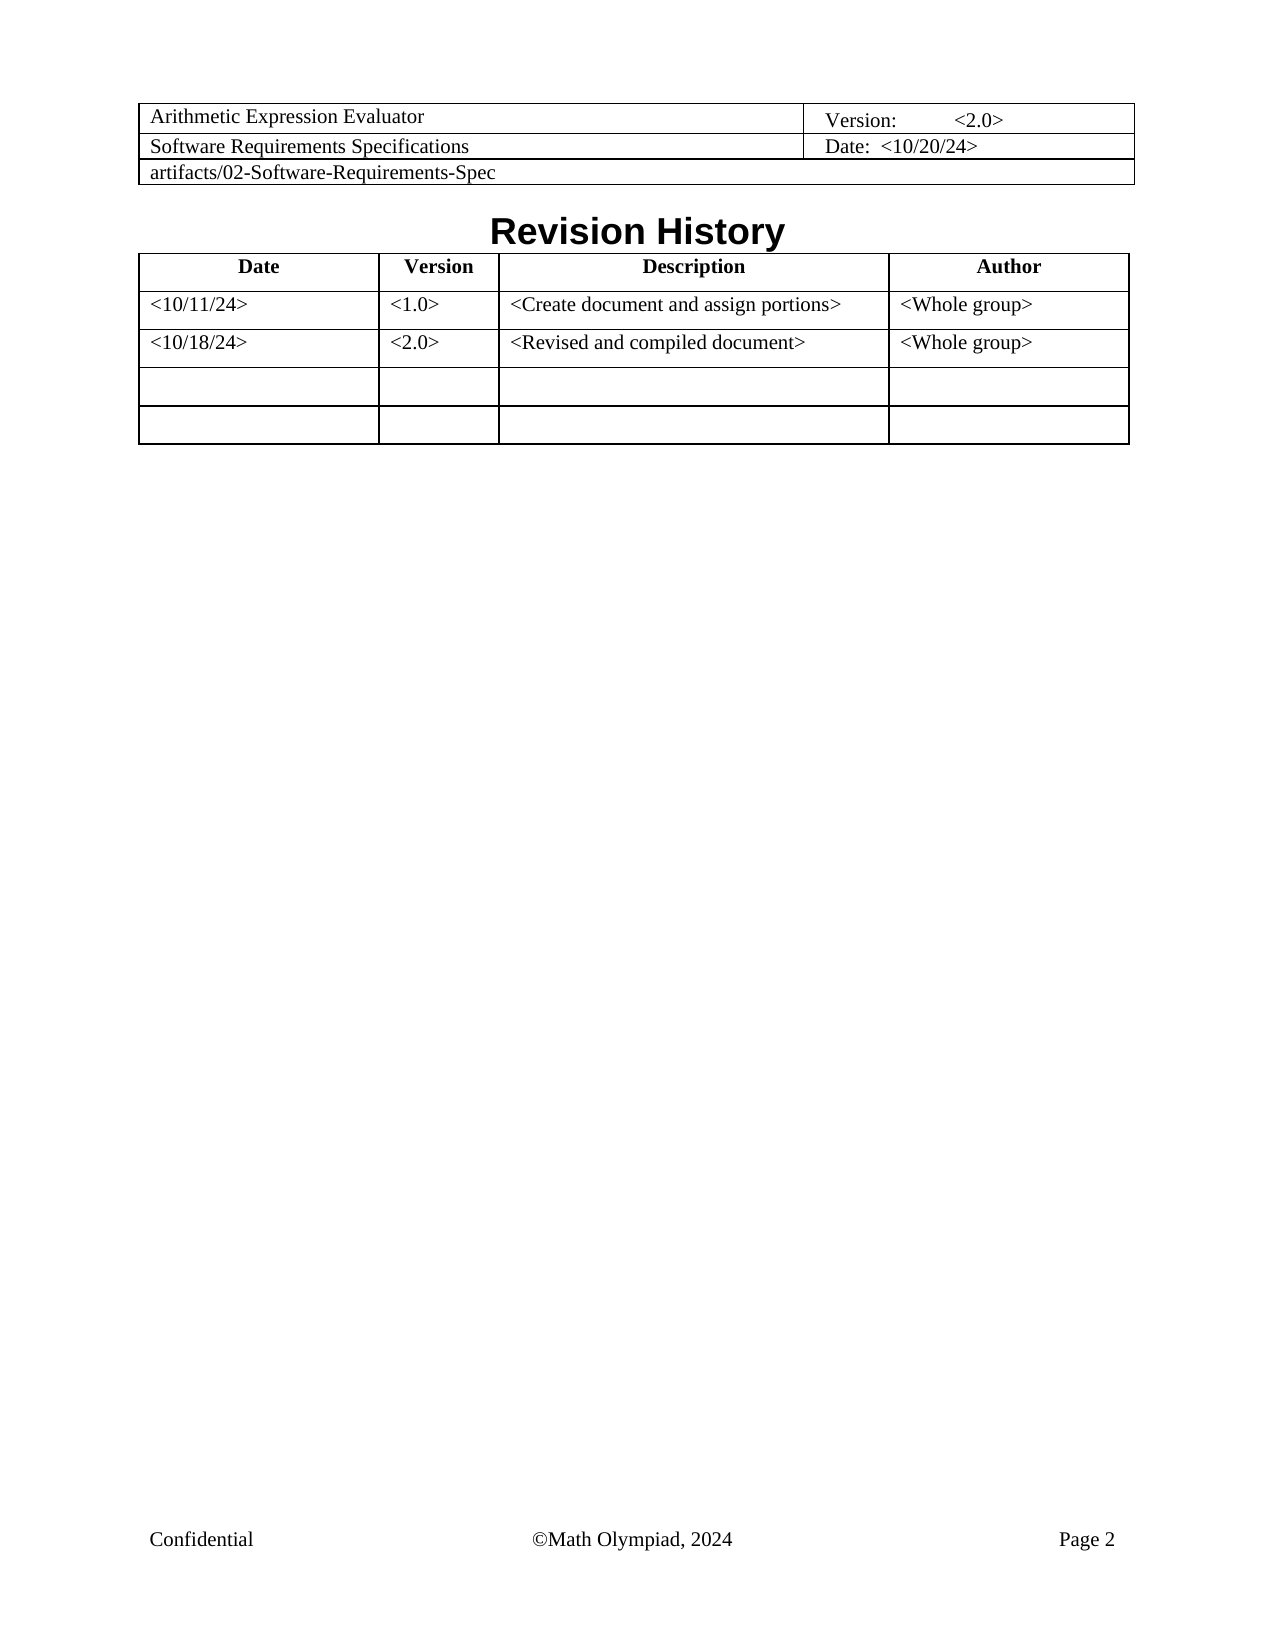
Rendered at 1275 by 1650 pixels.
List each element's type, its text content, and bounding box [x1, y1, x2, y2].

table_cell <Whole group> [890, 292, 1128, 329]
table_header Author [890, 254, 1128, 291]
table_cell <Create document and assign portions> [500, 292, 888, 329]
table_cell <10/18/24> [140, 330, 378, 367]
title Revision History [150, 209, 1125, 252]
table_cell [380, 407, 498, 443]
table_cell <Whole group> [890, 330, 1128, 367]
table_cell [500, 407, 888, 443]
table_cell <Revised and compiled document> [500, 330, 888, 367]
table_cell <10/11/24> [140, 292, 378, 329]
table_cell [890, 368, 1128, 405]
table_cell [140, 368, 378, 405]
table_cell <2.0> [380, 330, 498, 367]
table_cell [500, 368, 888, 405]
table_header Description [500, 254, 888, 291]
table_cell [380, 368, 498, 405]
table_cell [140, 407, 378, 443]
table_header Date [140, 254, 378, 291]
table_header Version [380, 254, 498, 291]
table_cell <1.0> [380, 292, 498, 329]
table_cell [890, 407, 1128, 443]
